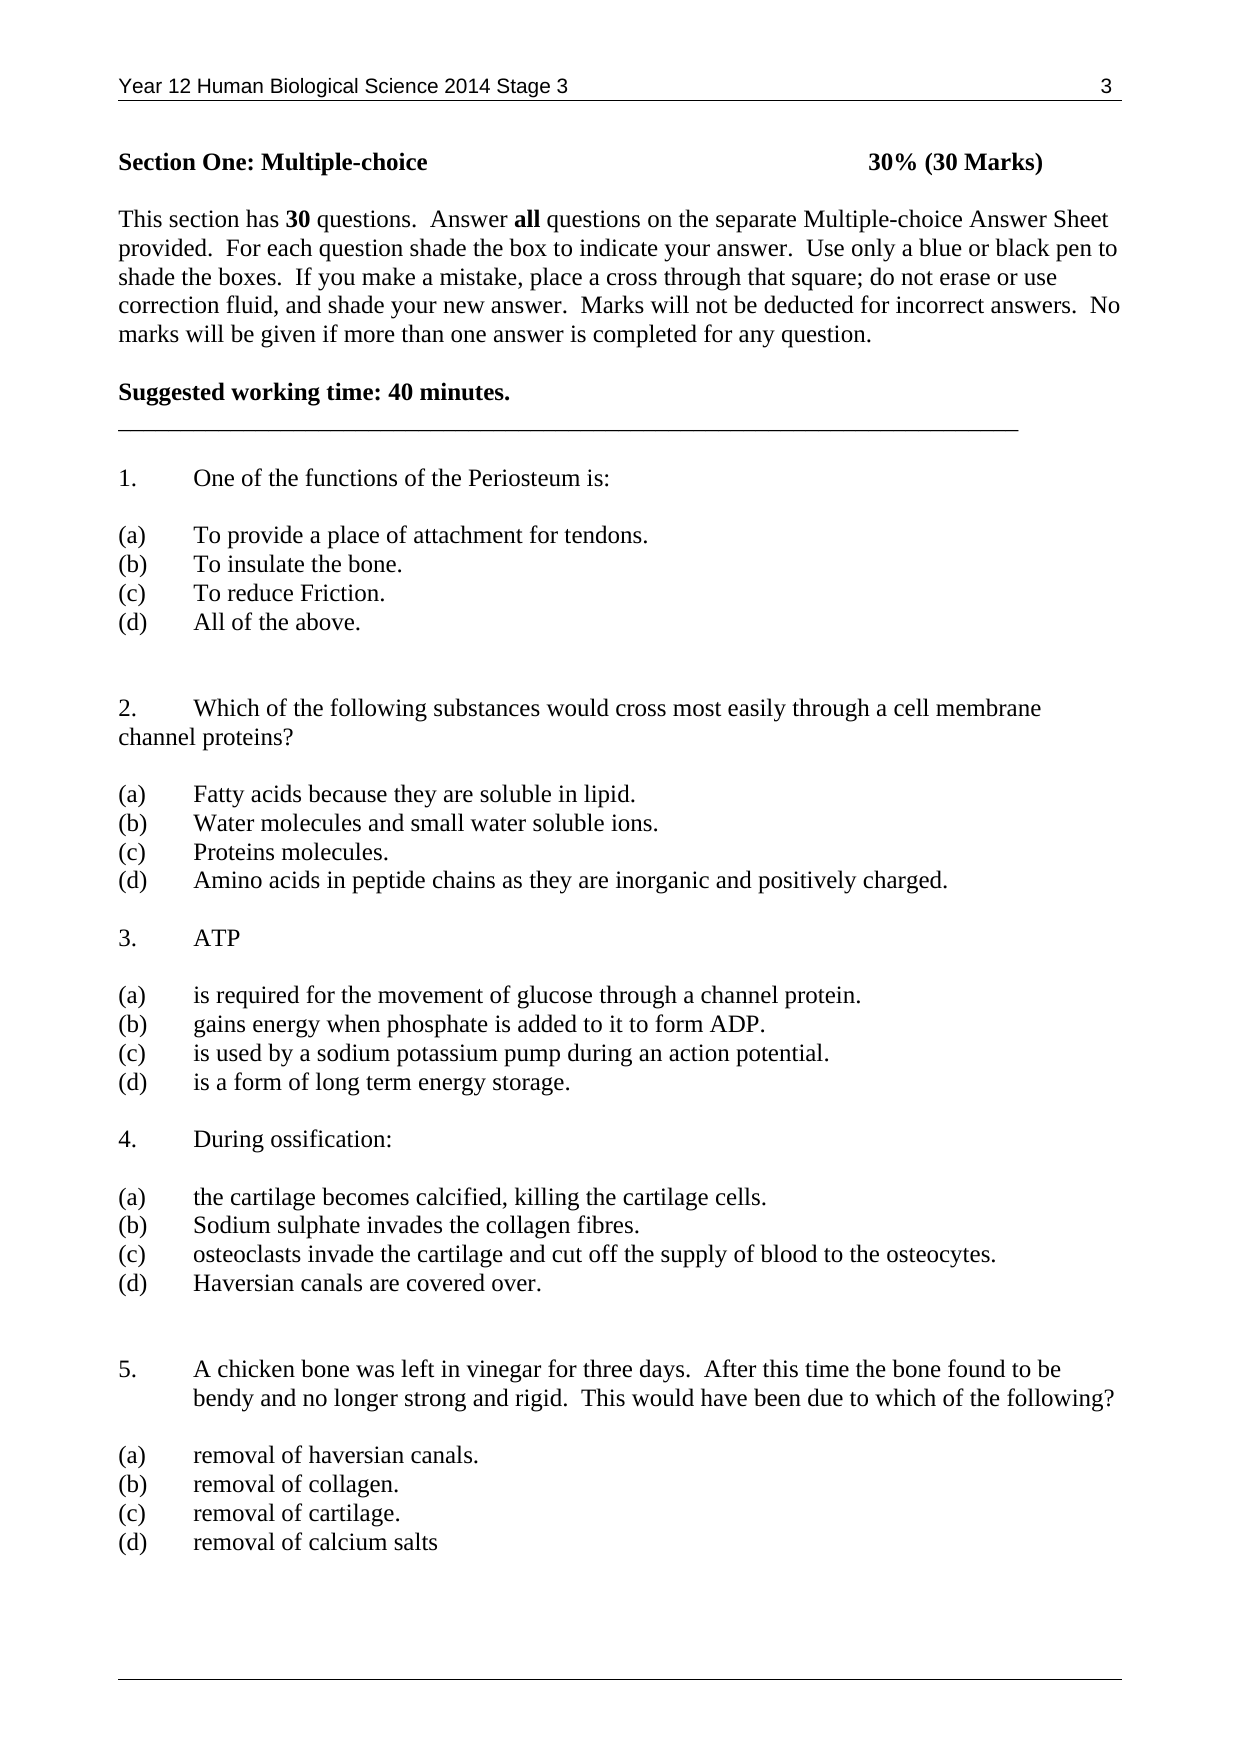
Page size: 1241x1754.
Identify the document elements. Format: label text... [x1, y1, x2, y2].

text 3. ATP [118, 923, 1122, 952]
text 5. A chicken bone was left in vinegar for three days. After this time the bone found to be bendy and no longer strong and rigid. This would have been due to which of the following? [118, 1354, 1122, 1412]
list Haversian canals are covered over. [118, 1268, 1122, 1297]
text (c) Proteins molecules. [118, 837, 1122, 866]
text (a) Fatty acids because they are soluble in lipid. [118, 779, 1122, 808]
text (c) removal of cartilage. [118, 1498, 1122, 1527]
list osteoclasts invade the cartilage and cut off the supply of blood to the osteocytes. [118, 1239, 1122, 1268]
text 2. Which of the following substances would cross most easily through a cell membrane channel proteins? [118, 693, 1122, 751]
text (a) removal of haversian canals. [118, 1441, 1122, 1469]
text 4. During ossification: [118, 1124, 1122, 1153]
list Sodium sulphate invades the collagen fibres. [118, 1211, 1122, 1239]
text (c) is used by a sodium potassium pump during an action potential. [118, 1038, 1122, 1067]
text (c) To reduce Friction. [118, 578, 1122, 607]
text (b) removal of collagen. [118, 1469, 1122, 1498]
text (b) gains energy when phosphate is added to it to form ADP. [118, 1009, 1122, 1038]
text (d) removal of calcium salts [118, 1527, 1122, 1556]
text Suggested working time: 40 minutes. [118, 377, 1122, 406]
text (a) To provide a place of attachment for tendons. [118, 521, 1122, 549]
text (b) Water molecules and small water soluble ions. [118, 808, 1122, 837]
list the cartilage becomes calcified, killing the cartilage cells. [118, 1182, 1122, 1211]
text Section One: Multiple-choice 30% (30 Marks) [118, 147, 1122, 176]
text 1. One of the functions of the Periosteum is: [118, 463, 1122, 492]
text (d) Amino acids in peptide chains as they are inorganic and positively charged. [118, 866, 1122, 894]
text (d) is a form of long term energy storage. [118, 1067, 1122, 1096]
text (d) All of the above. [118, 607, 1122, 636]
text This section has 30 questions. Answer all questions on the separate Multiple-choice Answer Sheet provided. For each question shade the box to indicate your answer. Use only a blue or black pen to shade the boxes. If you make a mistake, place a cross through that square; do not erase or use correction fluid, and shade your new answer. Marks will not be deducted for incorrect answers. No marks will be given if more than one answer is completed for any question. [118, 204, 1122, 348]
text (b) To insulate the bone. [118, 549, 1122, 578]
text (a) is required for the movement of glucose through a channel protein. [118, 981, 1122, 1009]
text ________________________________________________________________________ [118, 406, 1122, 434]
